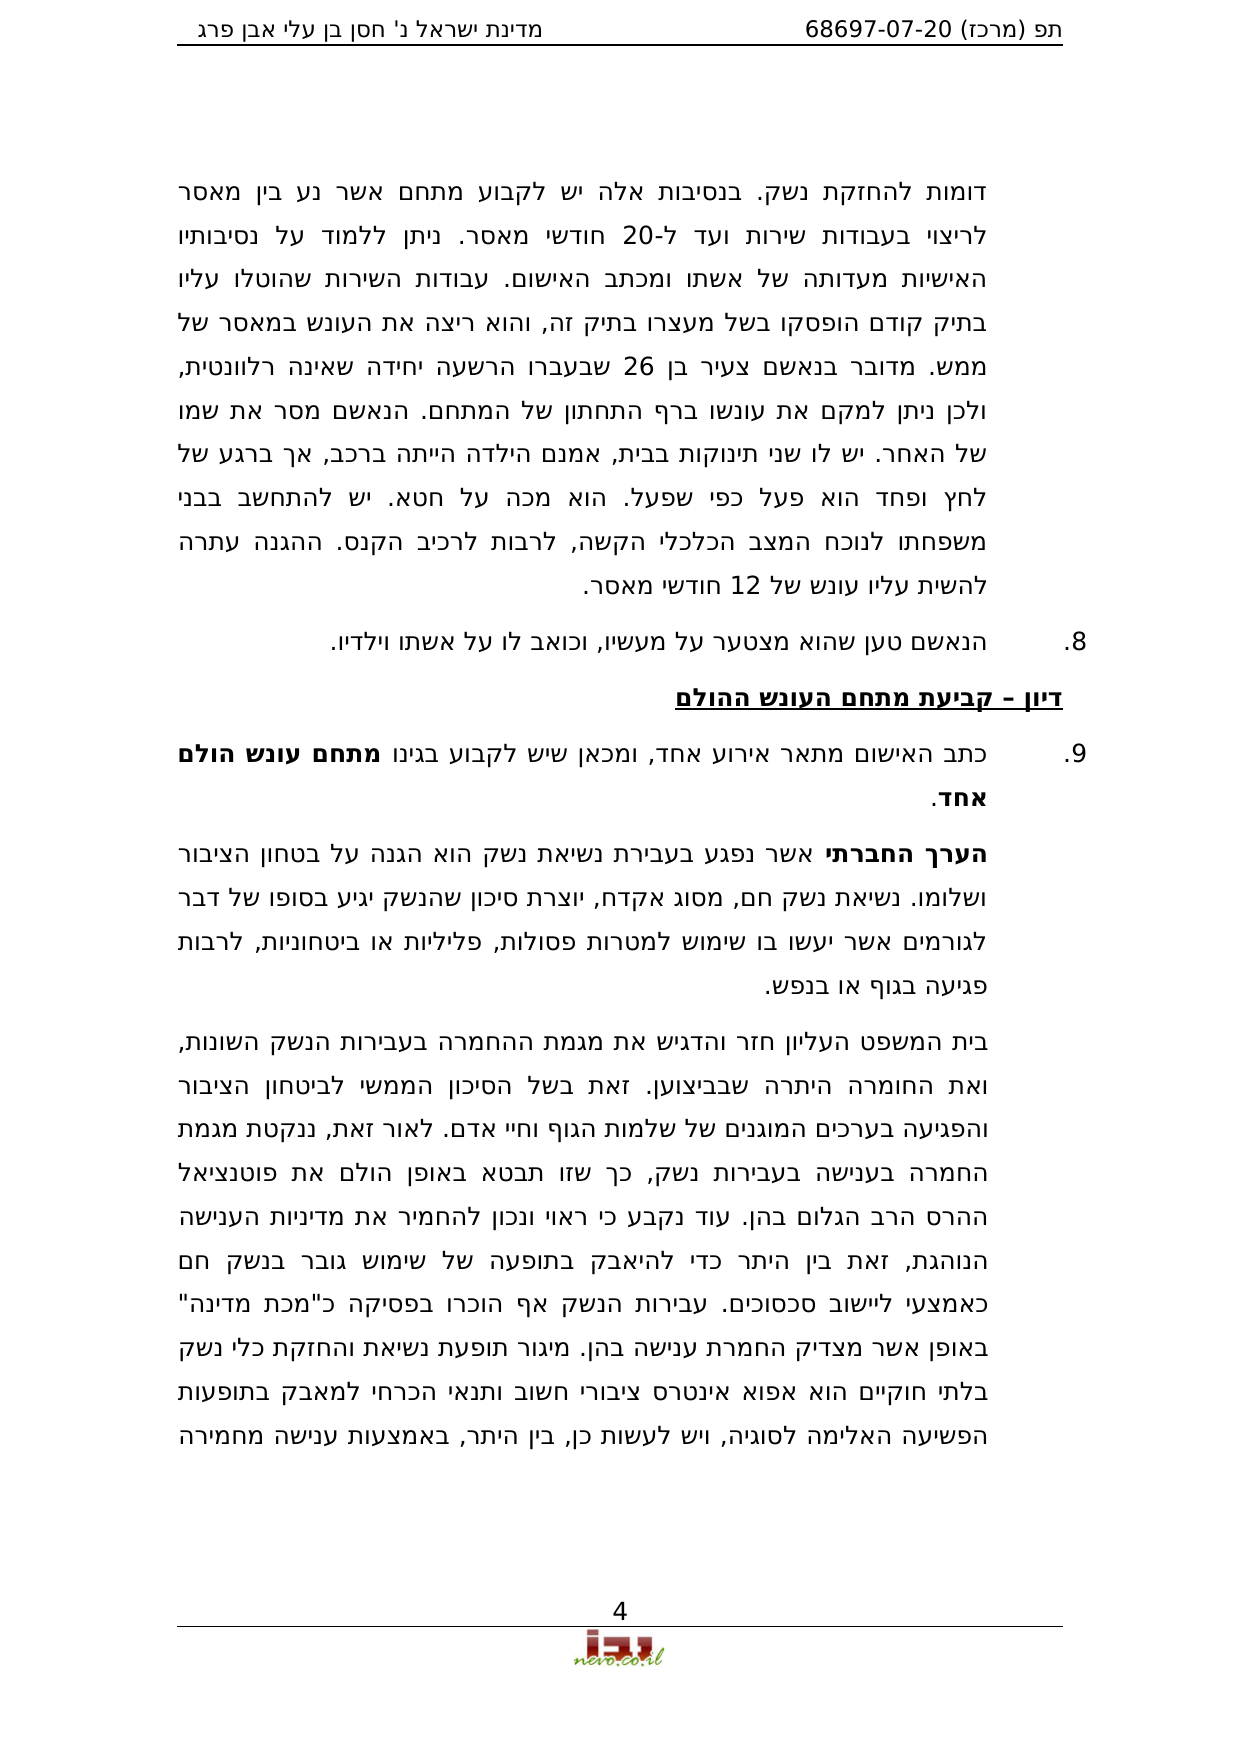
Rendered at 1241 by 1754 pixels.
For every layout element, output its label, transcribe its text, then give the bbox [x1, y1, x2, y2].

text כתב האישום מתאר אירוע אחד, ומכאן שיש לקבוע בגינו מתחם עונש הולם אחד. [177, 740, 1063, 813]
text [177, 177, 1063, 600]
list הערך החברתי אשר נפגע בעבירת נשיאת נשק הוא הגנה על בטחון הציבור ושלומו. נשיאת נשק חם, מסוג אקדח, יוצרת סיכון שהנשק יגיע בסופו של דבר לגורמים אשר יעשו בו שימוש למטרות פסולות, פליליות או ביטחוניות, לרבות פגיעה בגוף או בנפש. [177, 840, 988, 1000]
text דיון – קביעת מתחם העונש ההולם [177, 683, 1063, 713]
picture [574, 1629, 666, 1667]
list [177, 1027, 989, 1450]
text הנאשם טען שהוא מצטער על מעשיו, וכואב לו על אשתו וילדיו. [177, 627, 1063, 656]
